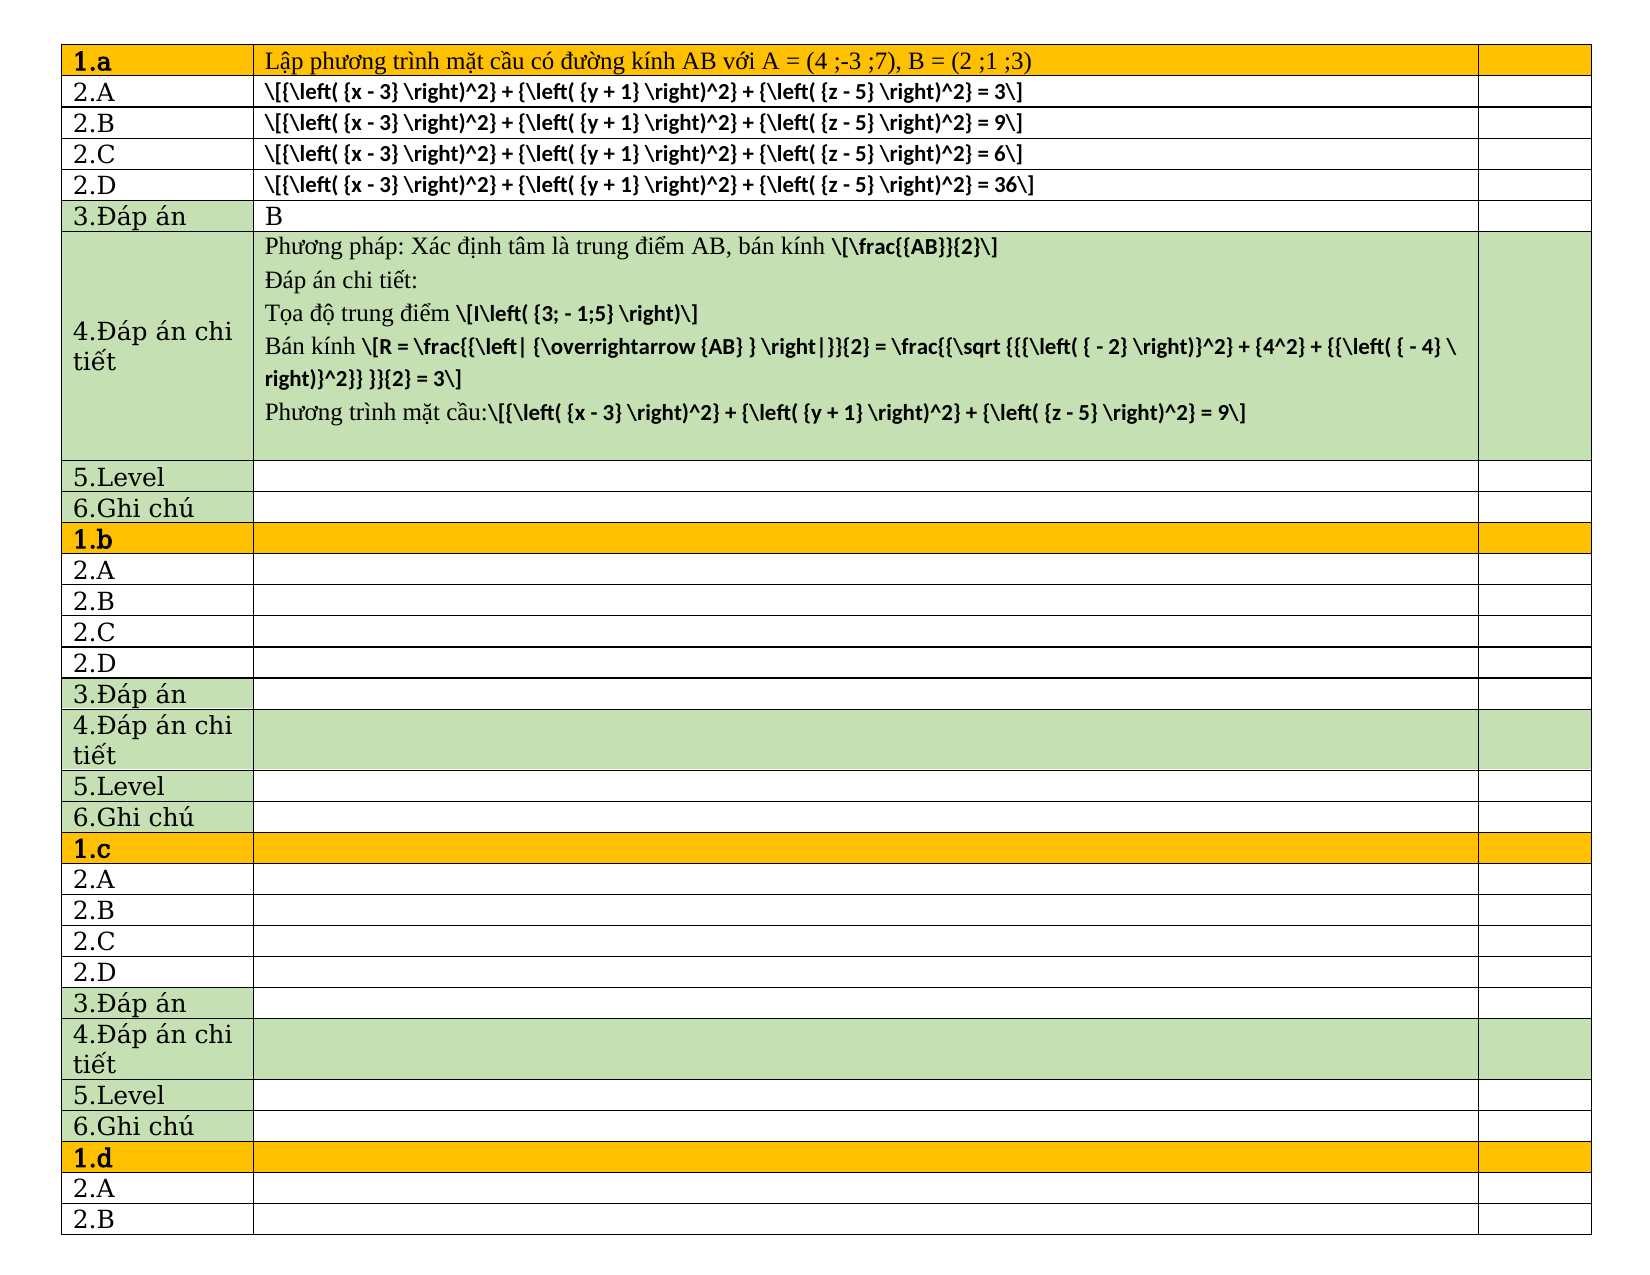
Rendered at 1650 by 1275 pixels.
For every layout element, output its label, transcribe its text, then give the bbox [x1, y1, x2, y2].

table_cell 2.A [62, 554, 253, 584]
table_cell [254, 771, 1478, 801]
table_cell [1479, 926, 1591, 956]
table_cell 2.D [62, 957, 253, 987]
table_cell [1479, 895, 1591, 925]
table_cell [254, 895, 1478, 925]
table_cell [1479, 1173, 1591, 1203]
table_cell 1.d [62, 1142, 253, 1172]
table_cell [1479, 1204, 1591, 1234]
table_cell [1479, 771, 1591, 801]
table_cell [1479, 679, 1591, 708]
table_cell Phương pháp: Xác định tâm là trung điểm AB, bán kính \[\frac{{AB}}{2}\] Đáp án chi tiết: Tọa độ trung điểm \[I\left( {3; - 1;5} \right)\] Bán kính \[R = \frac{{\left| {\overrightarrow {AB} } \right|}}{2} = \frac{{\sqrt {{{\left( { - 2} \right)}^2} + {4^2} + {{\left( { - 4} \right)}^2}} }}{2} = 3\] Phương trình mặt cầu:\[{\left( {x - 3} \right)^2} + {\left( {y + 1} \right)^2} + {\left( {z - 5} \right)^2} = 9\] [254, 232, 1478, 460]
table_cell [1479, 170, 1591, 199]
table_cell 2.D [62, 648, 253, 677]
table_cell \[{\left( {x - 3} \right)^2} + {\left( {y + 1} \right)^2} + {\left( {z - 5} \right)^2} = 6\] [254, 139, 1478, 168]
table_cell 5.Level [62, 1080, 253, 1110]
table_cell [254, 957, 1478, 987]
table_cell \[{\left( {x - 3} \right)^2} + {\left( {y + 1} \right)^2} + {\left( {z - 5} \right)^2} = 9\] [254, 108, 1478, 137]
table_cell [254, 648, 1478, 677]
table_header 1.a [62, 45, 253, 75]
table_cell [254, 710, 1478, 769]
table_cell [254, 585, 1478, 615]
table_cell [1479, 492, 1591, 522]
table_cell B [254, 201, 1478, 231]
table_cell [1479, 108, 1591, 137]
table_cell [254, 554, 1478, 584]
table_cell [254, 1019, 1478, 1079]
table_cell 2.B [62, 108, 253, 137]
table_cell [1479, 957, 1591, 987]
table_cell 5.Level [62, 771, 253, 801]
table_cell [254, 461, 1478, 491]
table_cell \[{\left( {x - 3} \right)^2} + {\left( {y + 1} \right)^2} + {\left( {z - 5} \right)^2} = 36\] [254, 170, 1478, 199]
table_cell [1479, 1111, 1591, 1141]
table_cell [1479, 523, 1591, 553]
table_cell [1479, 833, 1591, 863]
table_cell 2.B [62, 895, 253, 925]
table_cell 1.c [62, 833, 253, 863]
table_cell 2.A [62, 864, 253, 894]
table_cell \[{\left( {x - 3} \right)^2} + {\left( {y + 1} \right)^2} + {\left( {z - 5} \right)^2} = 3\] [254, 76, 1478, 106]
table_cell 2.C [62, 616, 253, 646]
table_header Lập phương trình mặt cầu có đường kính AB với A = (4 ;-3 ;7), B = (2 ;1 ;3) [254, 45, 1478, 75]
table_cell 6.Ghi chú [62, 492, 253, 522]
table_cell 2.B [62, 1204, 253, 1234]
table_cell [254, 1142, 1478, 1172]
table_cell 2.B [62, 585, 253, 615]
table_cell 4.Đáp án chi tiết [62, 710, 253, 769]
table_cell 1.b [62, 523, 253, 553]
table_cell 5.Level [62, 461, 253, 491]
table_cell [254, 988, 1478, 1018]
table_cell 3.Đáp án [62, 679, 253, 708]
table_cell [1479, 1019, 1591, 1079]
table_cell [1479, 648, 1591, 677]
table_cell [254, 833, 1478, 863]
table_cell [1479, 710, 1591, 769]
table_cell 4.Đáp án chi tiết [62, 232, 253, 460]
table_cell 4.Đáp án chi tiết [62, 1019, 253, 1079]
table_cell [1479, 802, 1591, 832]
table_cell [1479, 232, 1591, 460]
table_cell [1479, 864, 1591, 894]
table_cell [1479, 201, 1591, 231]
table_cell 2.A [62, 76, 253, 106]
table_cell [254, 616, 1478, 646]
table_cell [1479, 554, 1591, 584]
table_cell [1479, 988, 1591, 1018]
table_cell 6.Ghi chú [62, 802, 253, 832]
table_cell [1479, 76, 1591, 106]
table_cell [254, 926, 1478, 956]
table_cell [254, 802, 1478, 832]
table_cell 2.C [62, 139, 253, 168]
table_cell [1479, 585, 1591, 615]
table_cell 2.D [62, 170, 253, 199]
table_cell [254, 1111, 1478, 1141]
table_cell [254, 679, 1478, 708]
table_cell [254, 523, 1478, 553]
table_cell 3.Đáp án [62, 201, 253, 231]
table_cell 2.C [62, 926, 253, 956]
table_header [1479, 45, 1591, 75]
table_cell 2.A [62, 1173, 253, 1203]
table_cell [254, 864, 1478, 894]
table_cell [1479, 139, 1591, 168]
table_cell [254, 1080, 1478, 1110]
table_cell [1479, 1142, 1591, 1172]
table_cell [254, 1173, 1478, 1203]
table_cell [1479, 616, 1591, 646]
table_cell 3.Đáp án [62, 988, 253, 1018]
table_cell [254, 1204, 1478, 1234]
table_cell [254, 492, 1478, 522]
table_cell 6.Ghi chú [62, 1111, 253, 1141]
table_cell [1479, 1080, 1591, 1110]
table_cell [1479, 461, 1591, 491]
